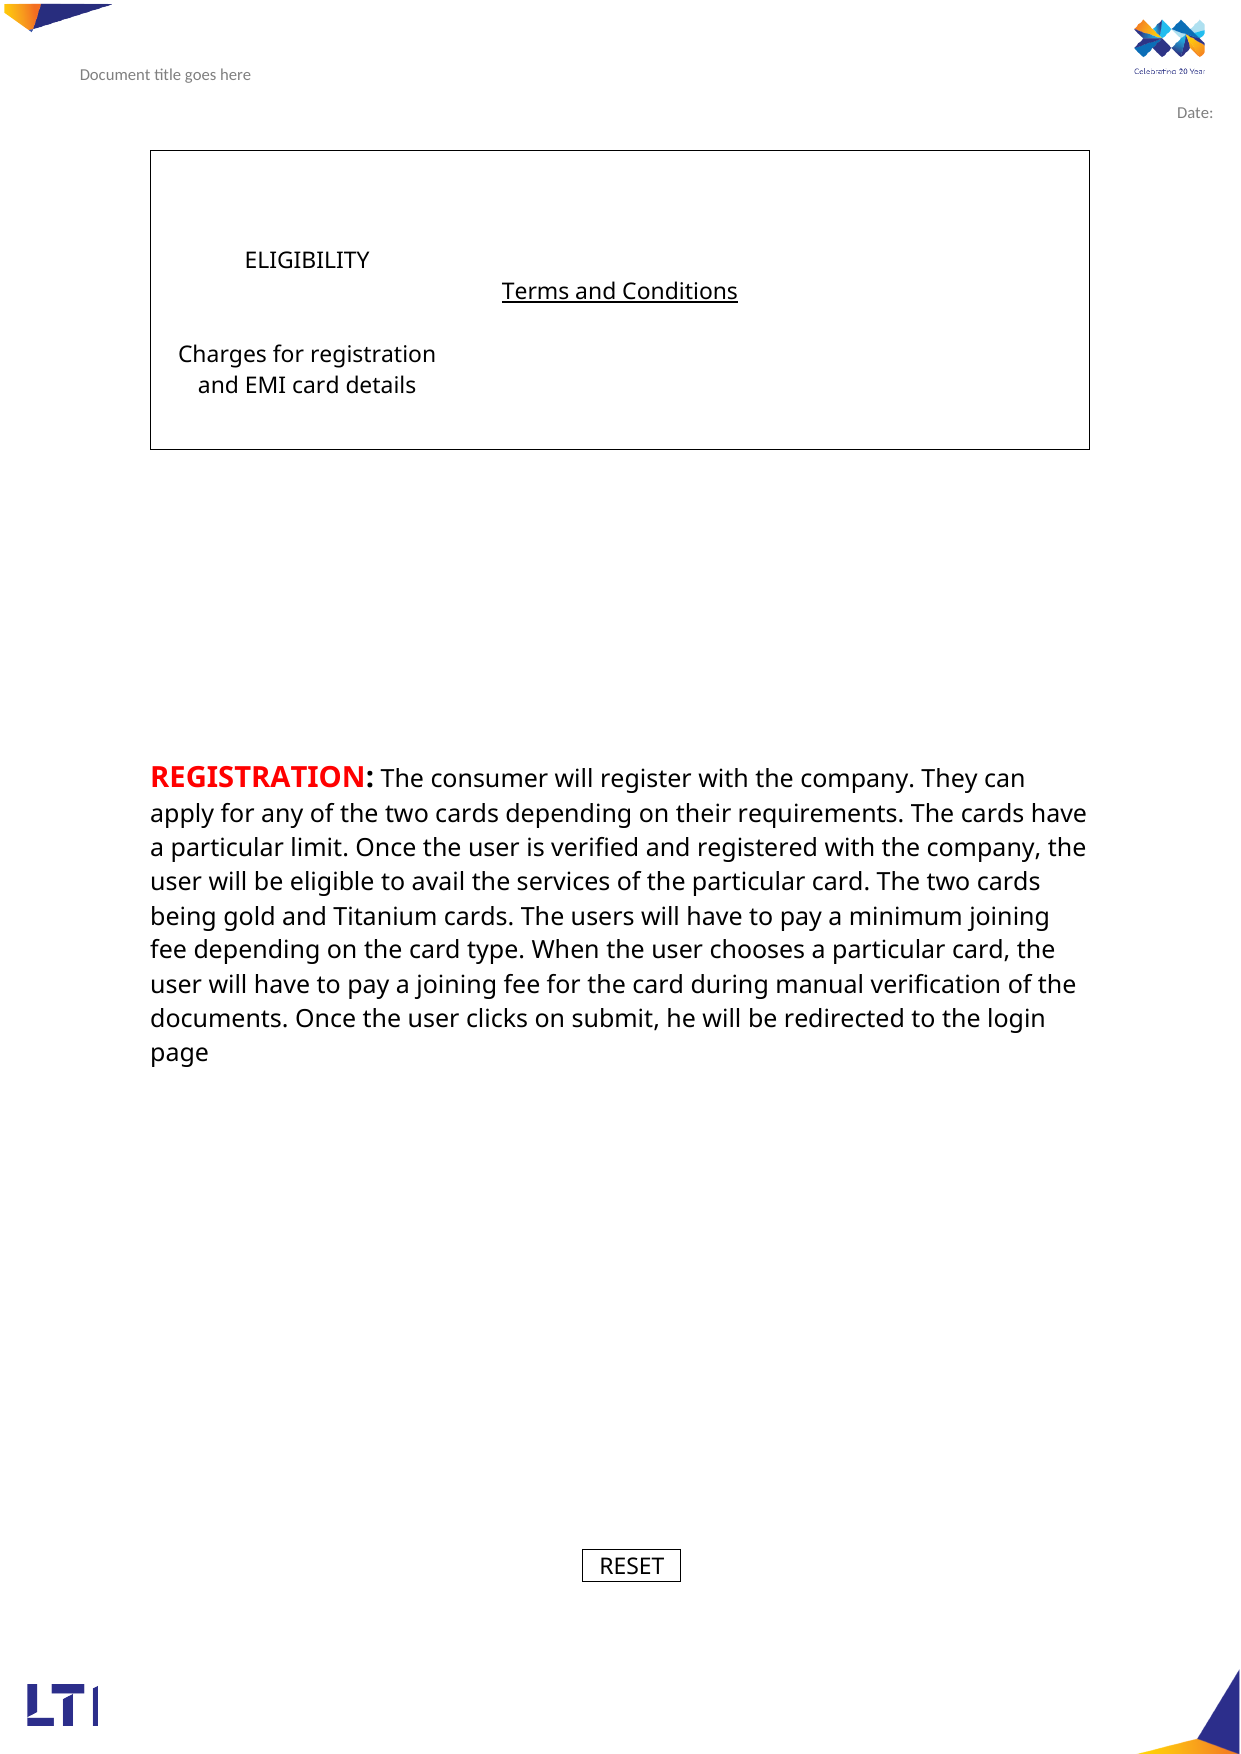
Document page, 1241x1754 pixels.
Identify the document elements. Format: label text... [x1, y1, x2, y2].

picture [1134, 1670, 1241, 1754]
table_cell ELIGIBILITY Charges for registration and EMI card details [151, 151, 463, 449]
table_cell Terms and Conditions [463, 151, 776, 449]
text REGISTRATION: The consumer will register with the company. They can apply for any of the two cards depending on their requirements. The cards have a particular limit. Once the user is verified and registered with the company, the user will be eligible to avail the services of the particular card. The two cards being gold and Titanium cards. The users will have to pay a minimum joining fee depending on the card type. When the user chooses a particular card, the user will have to pay a joining fee for the card during manual verification of the documents. Once the user clicks on submit, he will be redirected to the login page [150, 756, 1090, 1068]
picture [27, 1684, 98, 1726]
picture [1133, 19, 1205, 74]
table_cell [776, 151, 1089, 449]
picture [4, 0, 113, 100]
